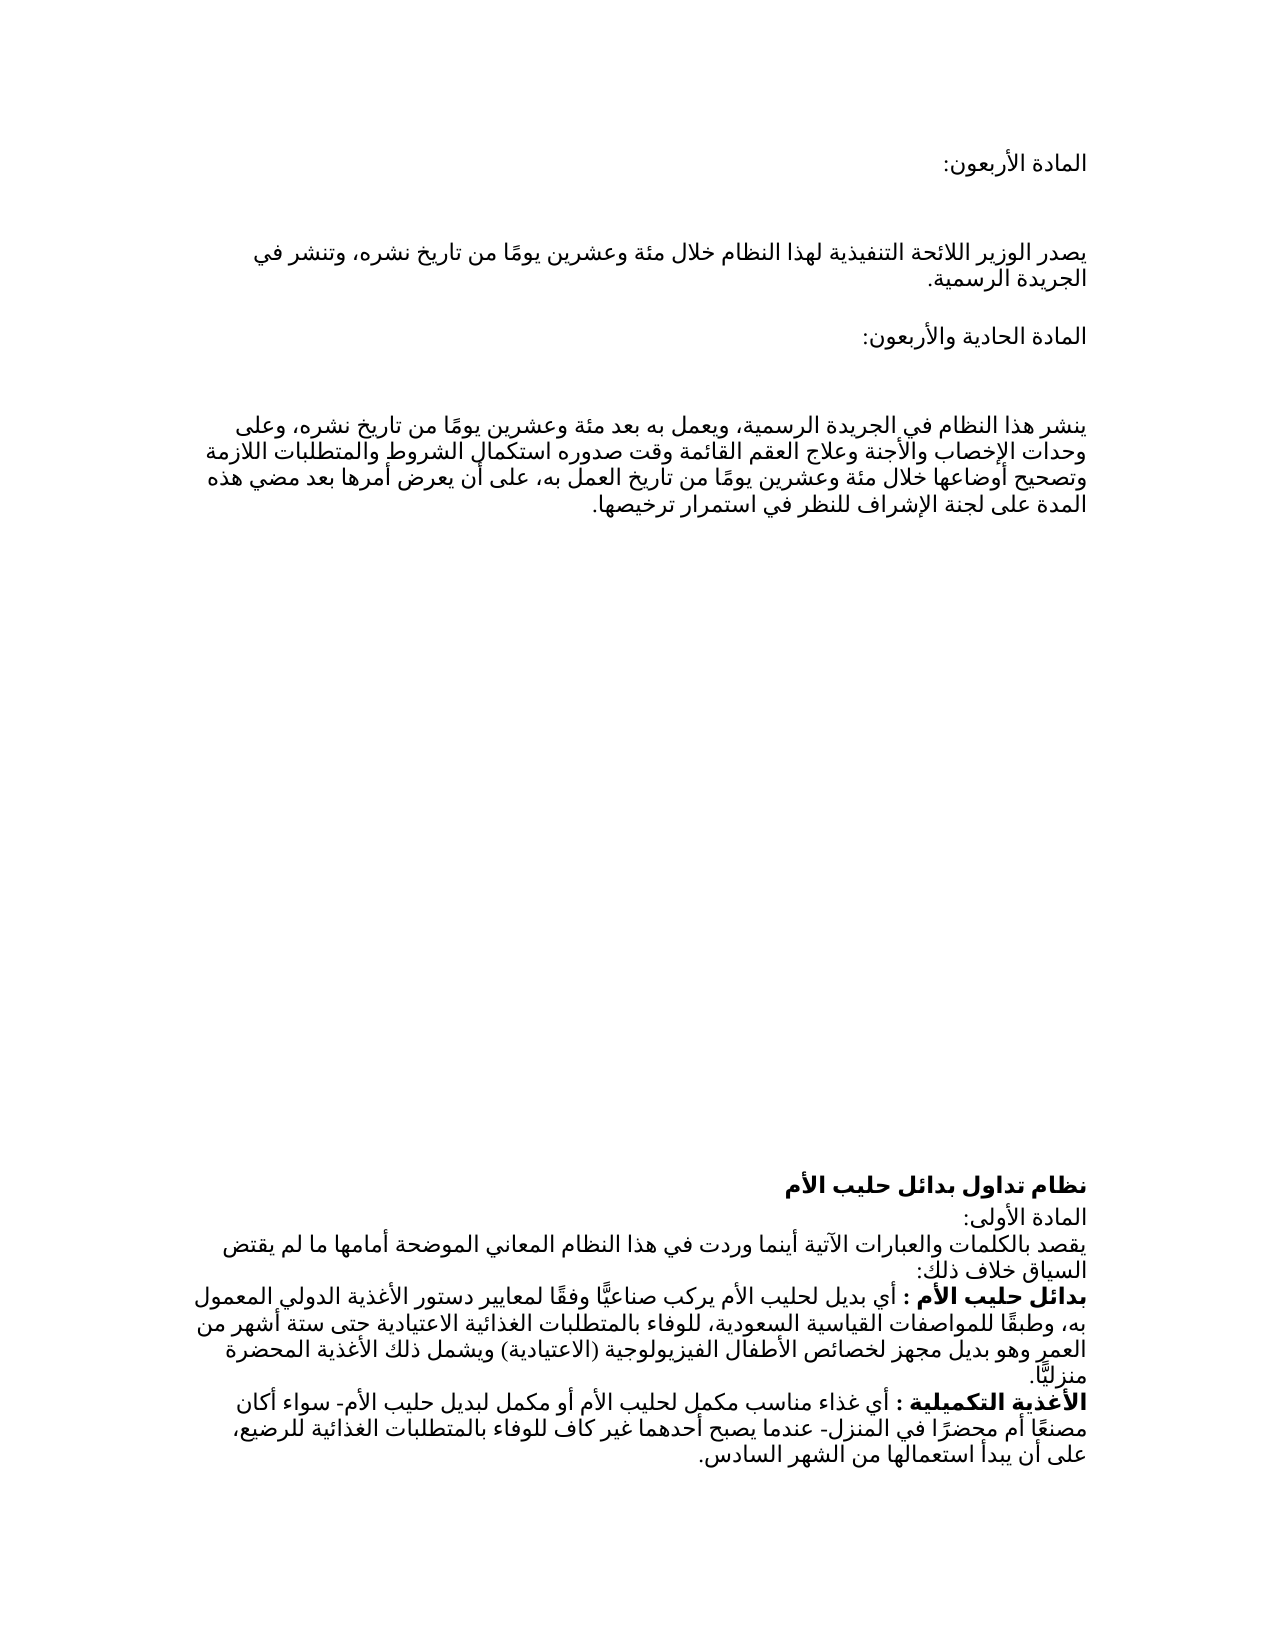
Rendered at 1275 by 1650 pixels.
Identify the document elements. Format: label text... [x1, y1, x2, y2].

text المادة الأولى: [187, 1204, 1087, 1231]
text المادة الحادية والأربعون: [187, 323, 1087, 349]
text المادة الأربعون: [187, 150, 1087, 176]
text بدائل حليب الأم : أي بديل لحليب الأم يركب صناعيًّا وفقًا لمعايير دستور الأغذية الدولي المعمول به، وطبقًا للمواصفات القياسية السعودية، للوفاء بالمتطلبات الغذائية الاعتيادية حتى ستة أشهر من العمر وهو بديل مجهز لخصائص الأطفال الفيزيولوجية (الاعتيادية) ويشمل ذلك الأغذية المحضرة منزليًّا. [187, 1283, 1087, 1389]
text نظام تداول بدائل حليب الأم [187, 1172, 1087, 1198]
text الأغذية التكميلية : أي غذاء مناسب مكمل لحليب الأم أو مكمل لبديل حليب الأم- سواء أكان مصنعًا أم محضرًا في المنزل- عندما يصبح أحدهما غير كاف للوفاء بالمتطلبات الغذائية للرضيع، على أن يبدأ استعمالها من الشهر السادس. [187, 1389, 1087, 1468]
text يقصد بالكلمات والعبارات الآتية أينما وردت في هذا النظام المعاني الموضحة أمامها ما لم يقتض السياق خلاف ذلك: [187, 1231, 1087, 1283]
text يصدر الوزير اللائحة التنفيذية لهذا النظام خلال مئة وعشرين يومًا من تاريخ نشره، وتنشر في الجريدة الرسمية. [187, 239, 1087, 292]
text ينشر هذا النظام في الجريدة الرسمية، ويعمل به بعد مئة وعشرين يومًا من تاريخ نشره، وعلى وحدات الإخصاب والأجنة وعلاج العقم القائمة وقت صدوره استكمال الشروط والمتطلبات اللازمة وتصحيح أوضاعها خلال مئة وعشرين يومًا من تاريخ العمل به، على أن يعرض أمرها بعد مضي هذه المدة على لجنة الإشراف للنظر في استمرار ترخيصها. [187, 412, 1087, 517]
